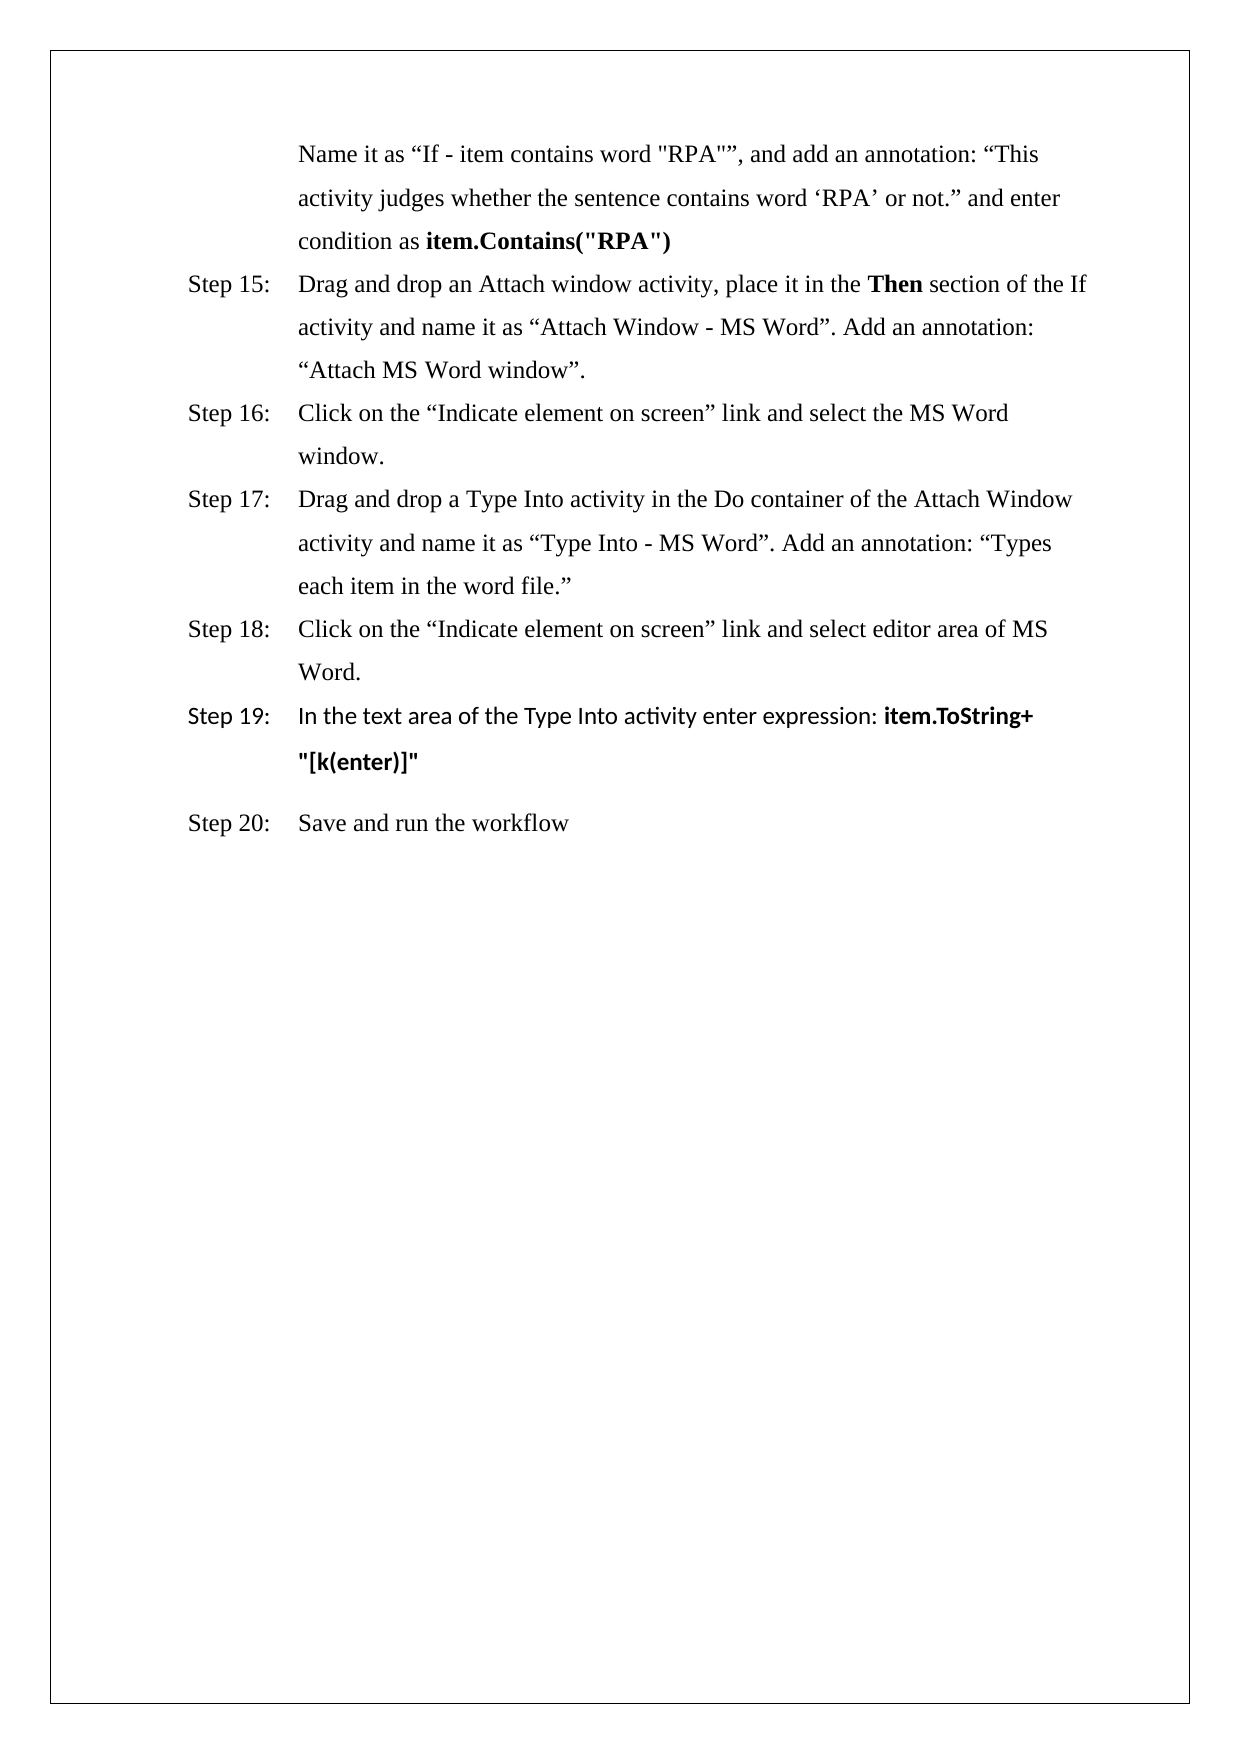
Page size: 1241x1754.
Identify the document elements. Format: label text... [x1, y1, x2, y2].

text Step 20: Save and run the workflow [188, 809, 1115, 837]
text Step 19: In the text area of the Type Into activity enter expression: item.ToString+ "[k(enter)]" [188, 700, 1043, 777]
text Step 17: Drag and drop a Type Into activity in the Do container of the Attach Window activity and name it as “Type Into - MS Word”. Add an annotation: “Types each item in the word file.” [188, 484, 1073, 599]
text Step 15: Drag and drop an Attach window activity, place it in the Then section of the If activity and name it as “Attach Window - MS Word”. Add an annotation: “Attach MS Word window”. [188, 269, 1087, 384]
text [188, 139, 1060, 254]
text Step 18: Click on the “Indicate element on screen” link and select editor area of MS Word. [188, 614, 1049, 686]
text Step 16: Click on the “Indicate element on screen” link and select the MS Word window. [188, 398, 1009, 470]
